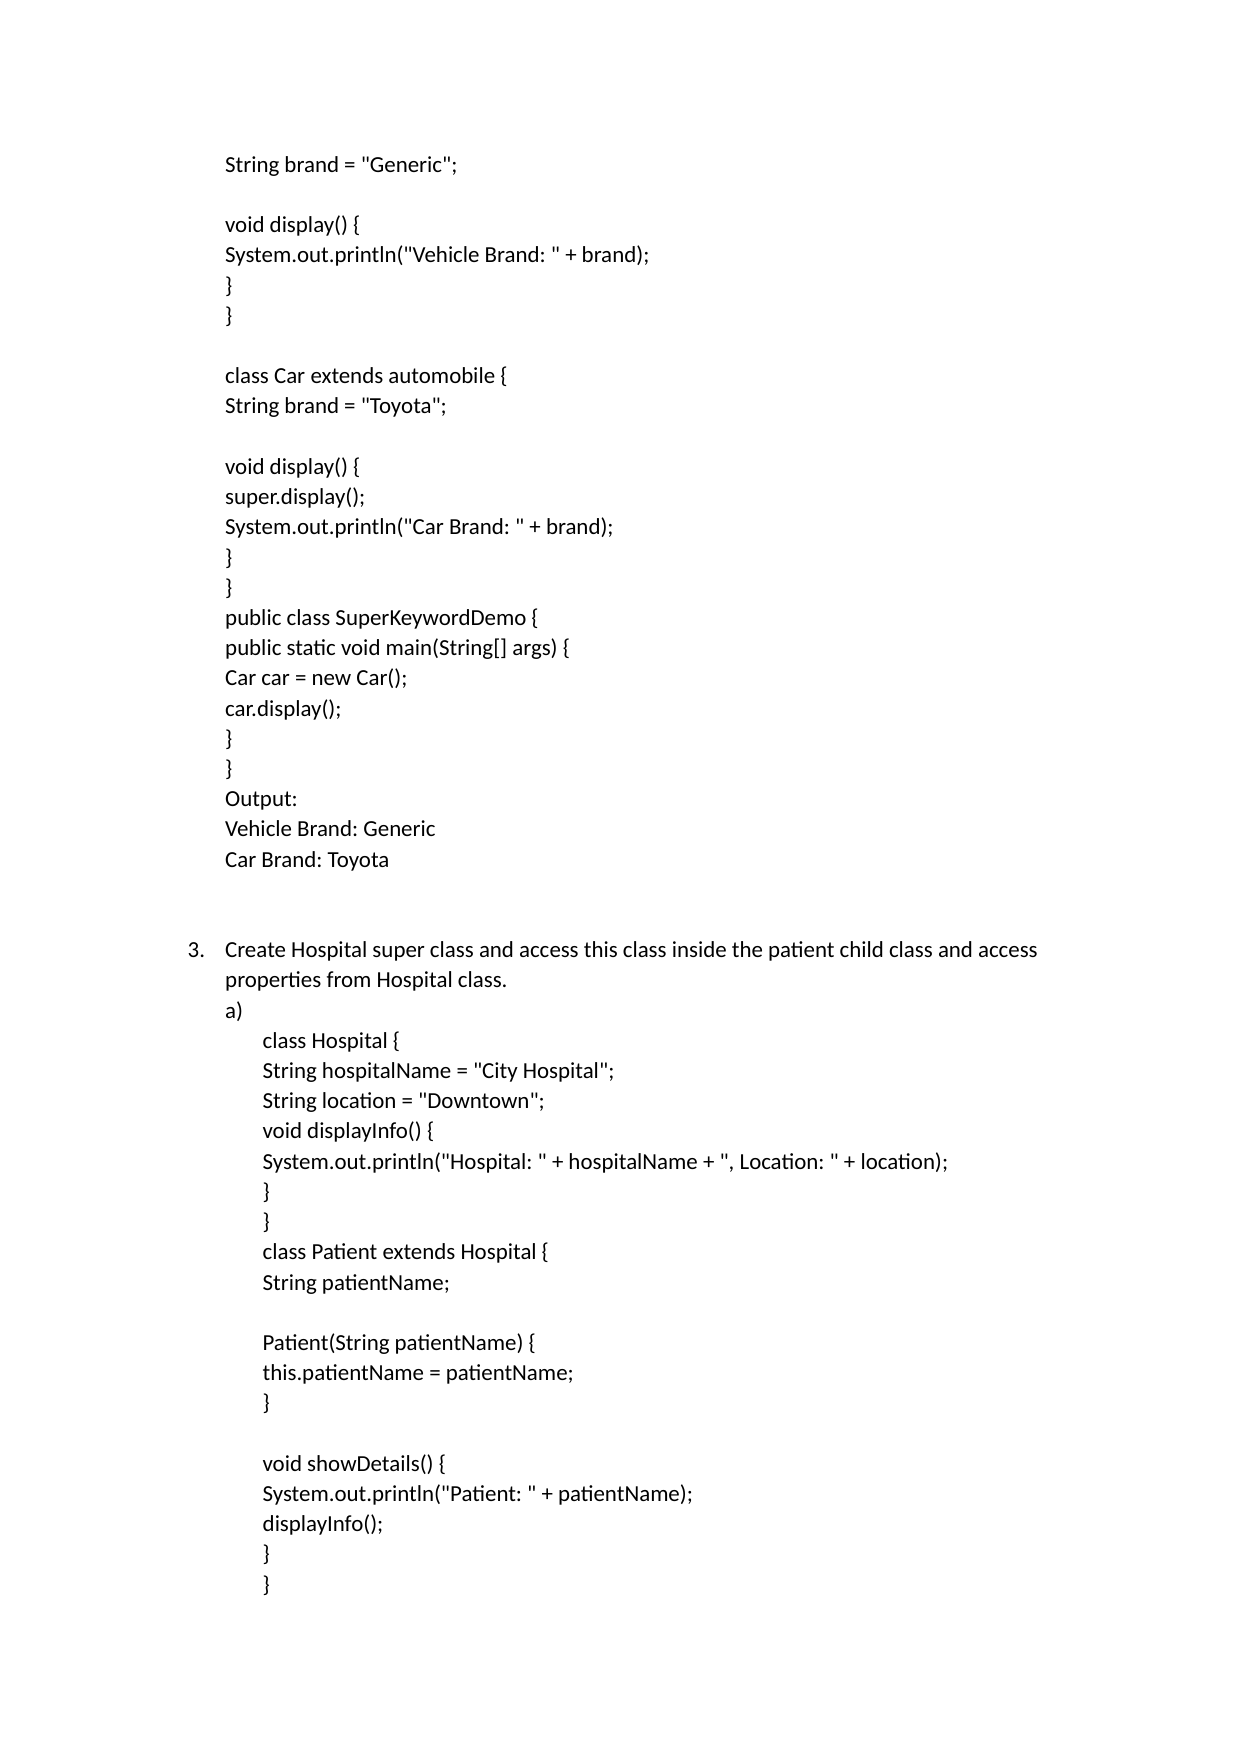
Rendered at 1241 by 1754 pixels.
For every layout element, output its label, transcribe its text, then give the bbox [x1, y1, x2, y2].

list String brand = "Generic"; [225, 150, 1090, 178]
list Patient(String patientName) { [262, 1328, 1090, 1356]
list void display() { [225, 452, 1090, 480]
list car.display(); [225, 694, 1090, 722]
list void display() { [225, 210, 1090, 238]
list } [262, 1570, 1090, 1598]
list Output: [225, 784, 1090, 812]
list System.out.println("Car Brand: " + brand); [225, 512, 1090, 541]
list public static void main(String[] args) { [225, 633, 1090, 661]
list } [262, 1177, 1090, 1205]
list void displayInfo() { [262, 1117, 1090, 1145]
list String brand = "Toyota"; [225, 392, 1090, 420]
list System.out.println("Vehicle Brand: " + brand); [225, 241, 1090, 269]
list } [225, 573, 1090, 601]
list displayInfo(); [262, 1509, 1090, 1537]
list Create Hospital super class and access this class inside the patient child class and access properties from Hospital class. [187, 935, 1090, 994]
list this.patientName = patientName; [262, 1358, 1090, 1386]
list } [262, 1388, 1090, 1417]
list class Patient extends Hospital { [262, 1237, 1090, 1266]
list } [225, 301, 1090, 329]
list System.out.println("Patient: " + patientName); [262, 1479, 1090, 1507]
list String patientName; [262, 1268, 1090, 1296]
list public class SuperKeywordDemo { [225, 603, 1090, 631]
list } [262, 1539, 1090, 1568]
list } [225, 754, 1090, 782]
list Vehicle Brand: Generic [225, 814, 1090, 843]
list void showDetails() { [262, 1449, 1090, 1477]
list super.display(); [225, 482, 1090, 510]
list Car Brand: Toyota [225, 845, 1090, 873]
list String hospitalName = "City Hospital"; [262, 1056, 1090, 1084]
list class Hospital { [225, 996, 1090, 1054]
list } [225, 271, 1090, 299]
list } [262, 1207, 1090, 1235]
list Car car = new Car(); [225, 663, 1090, 692]
list } [225, 543, 1090, 571]
list String location = "Downtown"; [262, 1086, 1090, 1114]
list } [225, 724, 1090, 752]
list class Car extends automobile { [225, 361, 1090, 389]
list System.out.println("Hospital: " + hospitalName + ", Location: " + location); [262, 1147, 1090, 1175]
